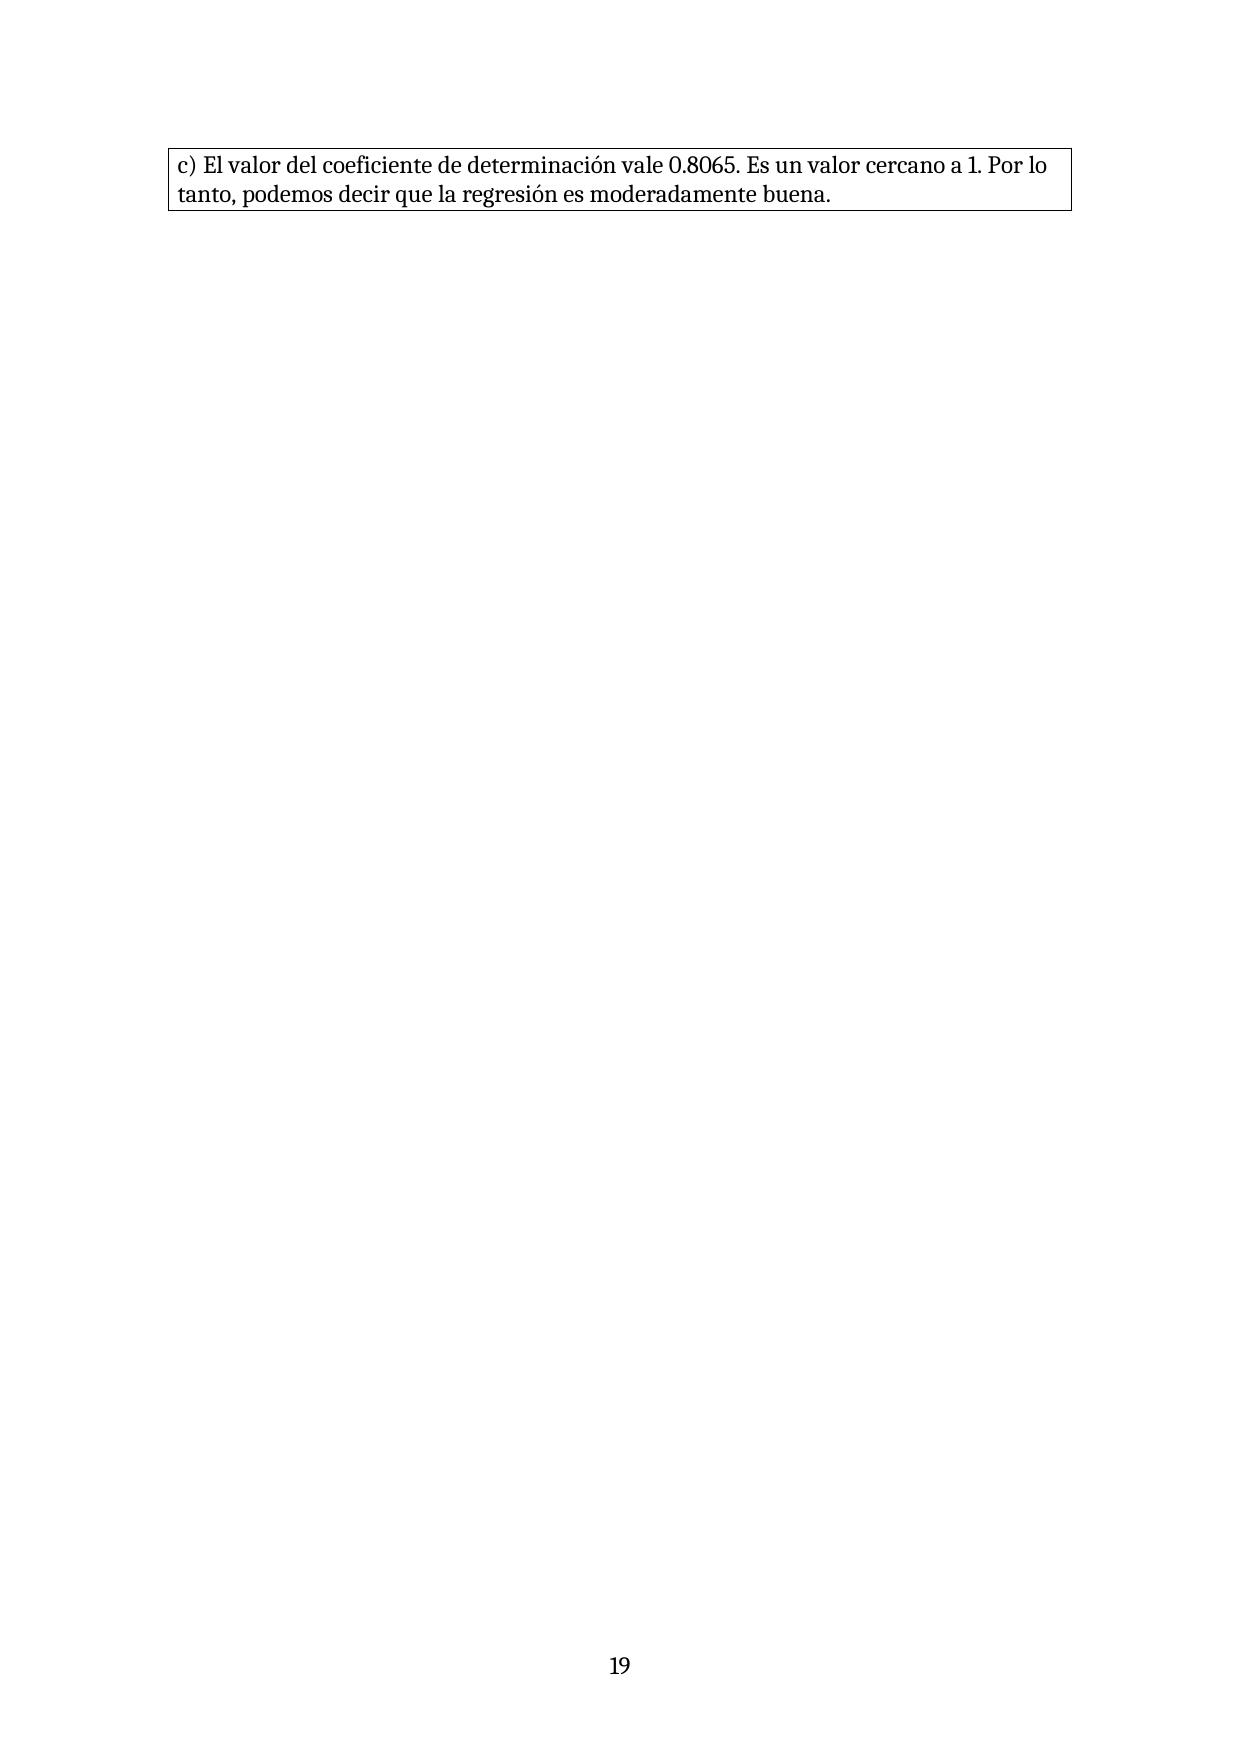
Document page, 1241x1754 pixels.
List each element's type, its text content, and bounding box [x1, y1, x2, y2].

text c) El valor del coeficiente de determinación vale 0.8065. Es un valor cercano a 1. Por lo tanto, podemos decir que la regresión es moderadamente buena. [169, 149, 1071, 210]
